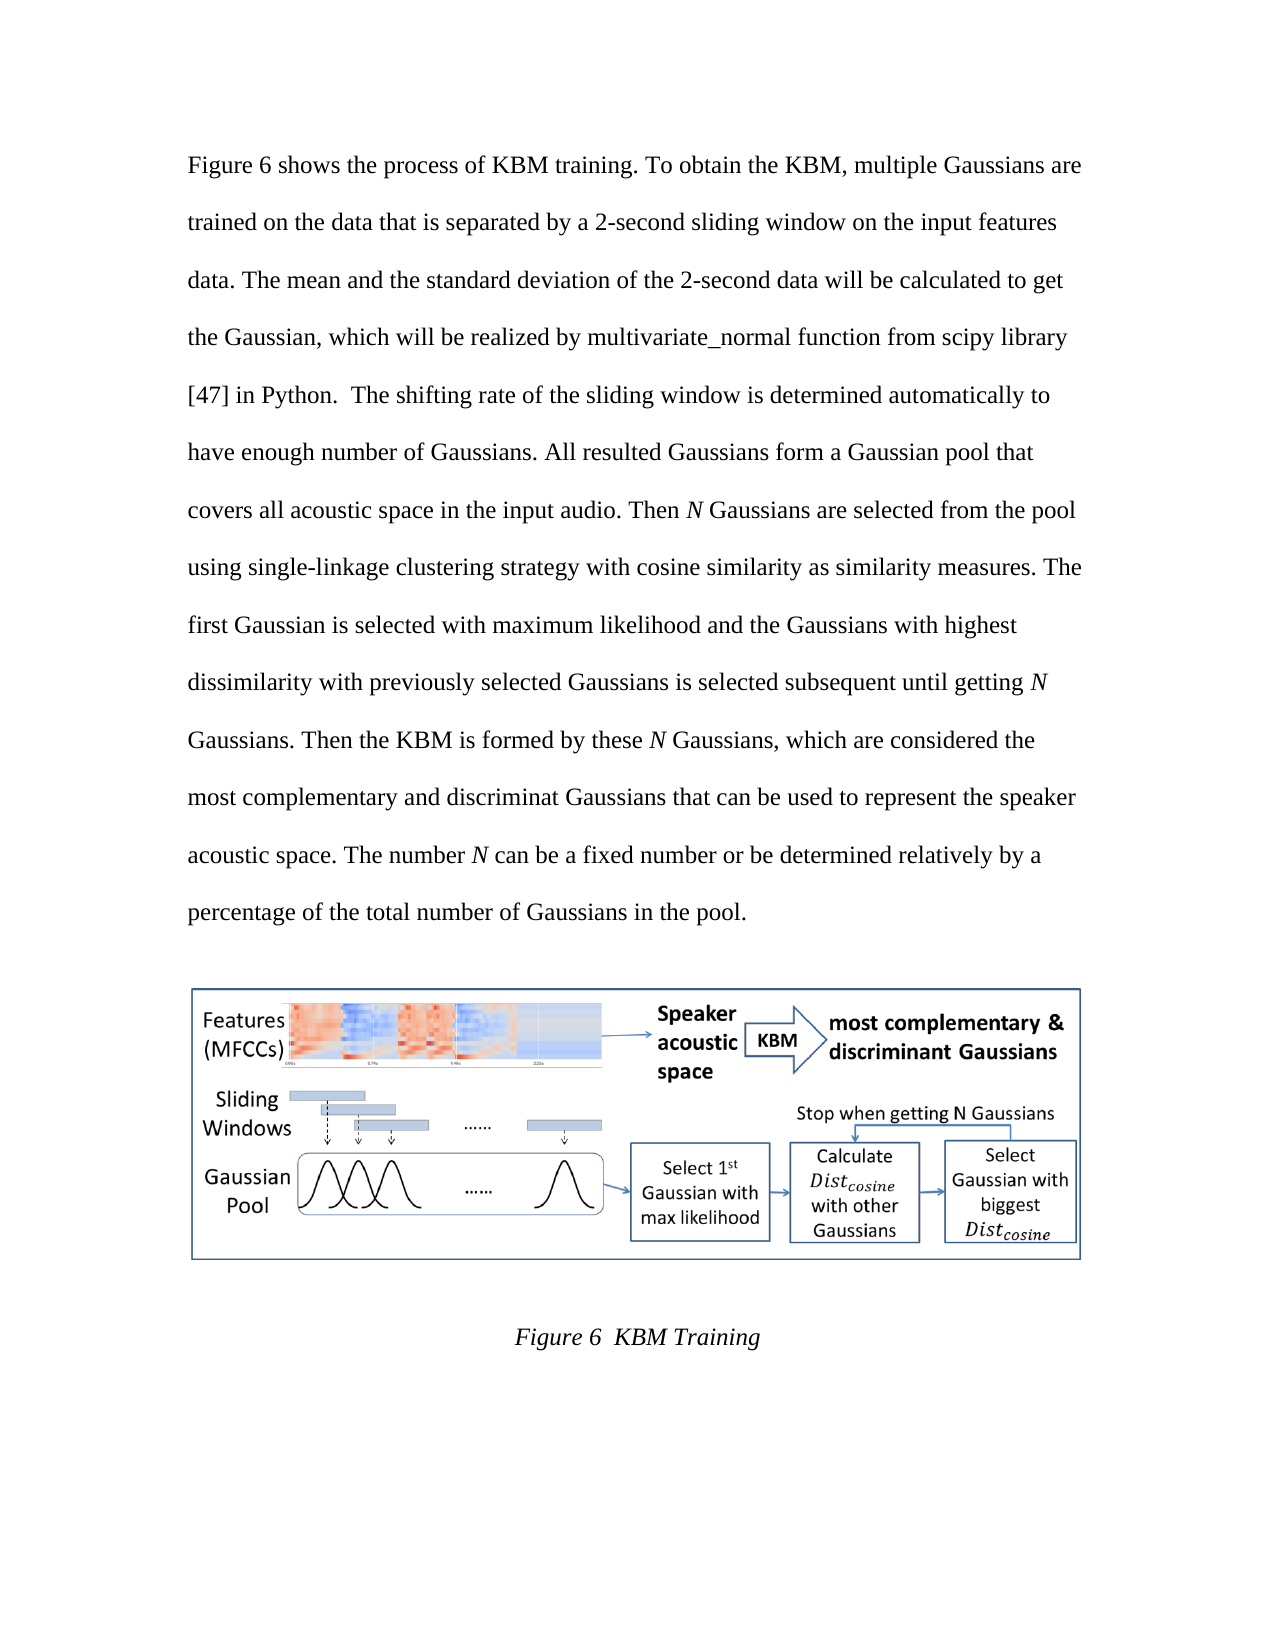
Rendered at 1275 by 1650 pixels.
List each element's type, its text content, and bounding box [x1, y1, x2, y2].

picture [187, 988, 1088, 1260]
text Figure 6 KBM Training [187, 1322, 1087, 1350]
text Figure 6 shows the process of KBM training. To obtain the KBM, multiple Gaussians are trained on the data that is separated by a 2-second sliding window on the input features data. The mean and the standard deviation of the 2-second data will be calculated to get the Gaussian, which will be realized by multivariate_normal function from scipy library in Python. The shifting rate of the sliding window is determined automatically to have enough number of Gaussians. All resulted Gaussians form a Gaussian pool that covers all acoustic space in the input audio. Then N Gaussians are selected from the pool using single-linkage clustering strategy with cosine similarity as similarity measures. The first Gaussian is selected with maximum likelihood and the Gaussians with highest dissimilarity with previously selected Gaussians is selected subsequent until getting N Gaussians. Then the KBM is formed by these N Gaussians, which are considered the most complementary and discriminat Gaussians that can be used to represent the speaker acoustic space. The number N can be a fixed number or be determined relatively by a percentage of the total number of Gaussians in the pool. [187, 150, 1087, 926]
